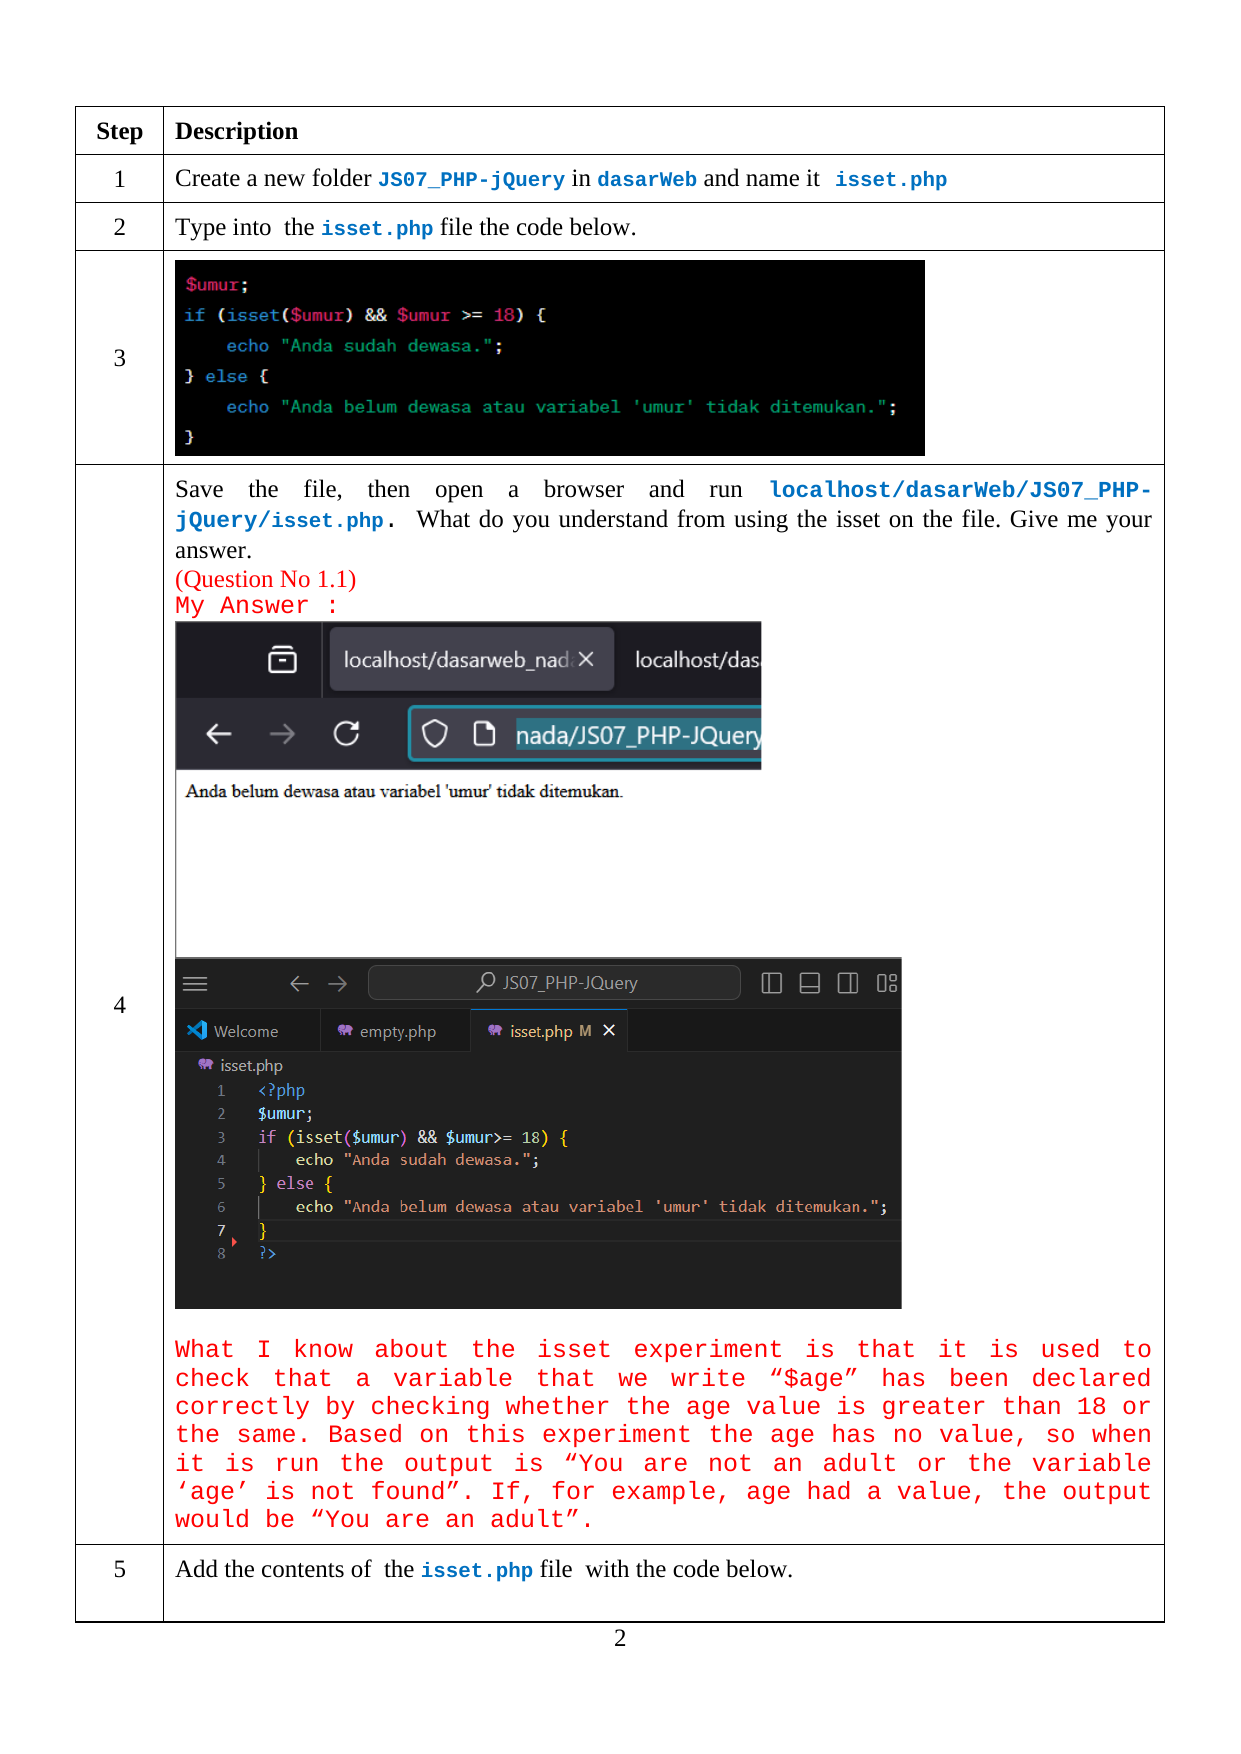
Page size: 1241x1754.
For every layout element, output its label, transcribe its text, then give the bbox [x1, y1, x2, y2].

table_header Step [76, 107, 163, 153]
table_cell Type into the isset.php file the code below. [164, 203, 1164, 250]
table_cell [164, 1545, 1164, 1621]
table_cell 2 [76, 203, 163, 250]
table_header Description [164, 107, 1164, 153]
table_cell 5 [76, 1545, 163, 1621]
table_cell Save the file, then open a browser and run localhost/dasarWeb/JS07_PHP-jQuery/isset.php. What do you understand from using the isset on the file. Give me your answer. (Question No 1.1) My Answer : What I know about the isset experiment is that it is used to check that a variable that we write “$age” has been declared correctly by checking whether the age value is greater than 18 or the same. Based on this experiment the age has no value, so when it is run the output is “You are not an adult or the variable ‘age’ is not found”. If, for example, age had a value, the output would be “You are an adult”. [164, 465, 1164, 1544]
picture [175, 621, 902, 1309]
table_cell [164, 251, 1164, 464]
table_cell 3 [76, 251, 163, 464]
table_cell Create a new folder JS07_PHP-jQuery in dasarWeb and name it isset.php [164, 155, 1164, 202]
picture [175, 260, 925, 456]
table_cell 1 [76, 155, 163, 202]
table_cell 4 [76, 465, 163, 1544]
